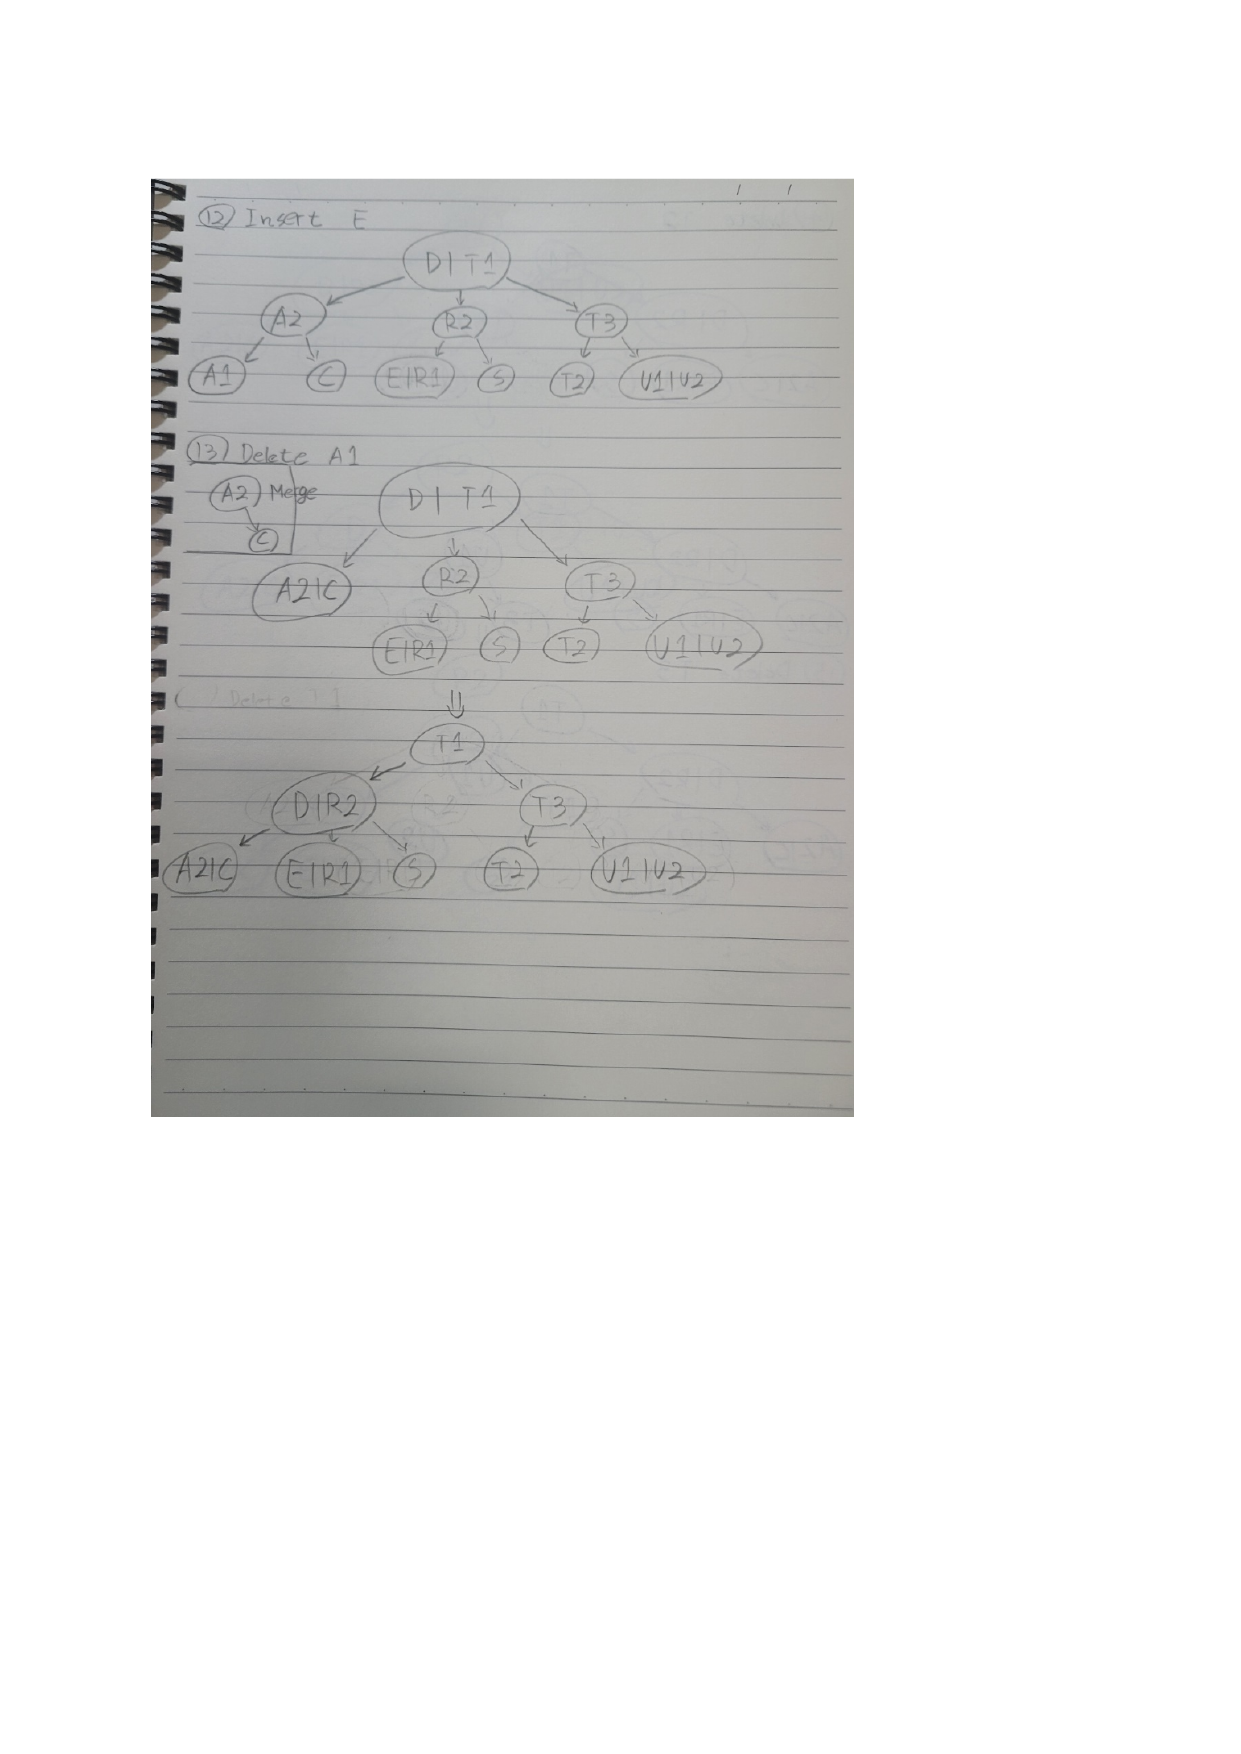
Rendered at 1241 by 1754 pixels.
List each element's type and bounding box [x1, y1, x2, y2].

picture [151, 180, 854, 1117]
